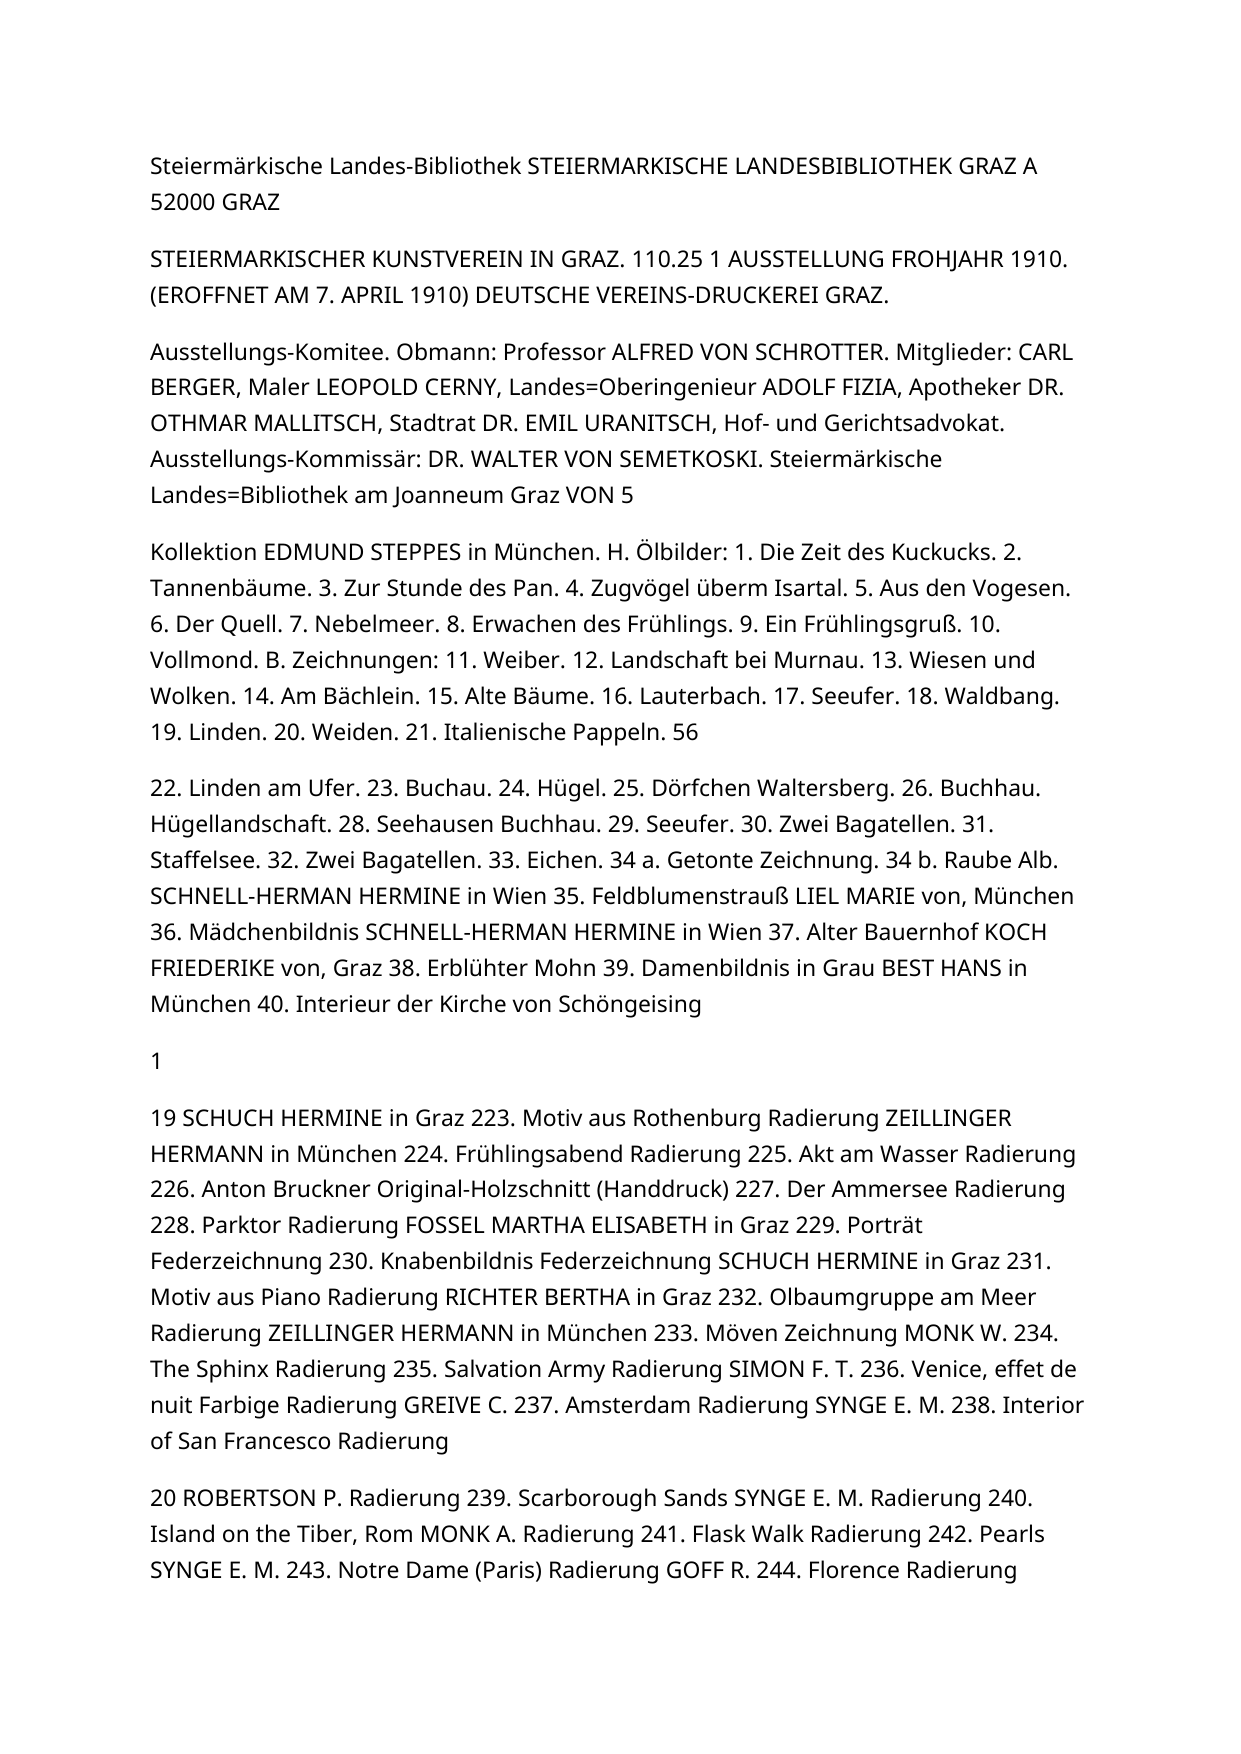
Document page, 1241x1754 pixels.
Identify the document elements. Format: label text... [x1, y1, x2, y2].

text Ausstellungs-Komitee. Obmann: Professor ALFRED VON SCHROTTER. Mitglieder: CARL BERGER, Maler LEOPOLD CERNY, Landes=Oberingenieur ADOLF FIZIA, Apotheker DR. OTHMAR MALLITSCH, Stadtrat DR. EMIL URANITSCH, Hof- und Gerichtsadvokat. Ausstellungs-Kommissär: DR. WALTER VON SEMETKOSKI. Steiermärkische Landes=Bibliothek am Joanneum Graz VON 5 [150, 335, 1090, 510]
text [150, 1482, 1090, 1585]
text Steiermärkische Landes-Bibliothek STEIERMARKISCHE LANDESBIBLIOTHEK GRAZ A 52000 GRAZ [150, 150, 1090, 217]
text 1 [150, 1045, 1090, 1076]
text Kollektion EDMUND STEPPES in München. H. Ölbilder: 1. Die Zeit des Kuckucks. 2. Tannenbäume. 3. Zur Stunde des Pan. 4. Zugvögel überm Isartal. 5. Aus den Vogesen. 6. Der Quell. 7. Nebelmeer. 8. Erwachen des Frühlings. 9. Ein Frühlingsgruß. 10. Vollmond. B. Zeichnungen: 11. Weiber. 12. Landschaft bei Murnau. 13. Wiesen und Wolken. 14. Am Bächlein. 15. Alte Bäume. 16. Lauterbach. 17. Seeufer. 18. Waldbang. 19. Linden. 20. Weiden. 21. Italienische Pappeln. 56 [150, 536, 1090, 747]
text STEIERMARKISCHER KUNSTVEREIN IN GRAZ. 110.25 1 AUSSTELLUNG FROHJAHR 1910. (EROFFNET AM 7. APRIL 1910) DEUTSCHE VEREINS-DRUCKEREI GRAZ. [150, 243, 1090, 310]
text 22. Linden am Ufer. 23. Buchau. 24. Hügel. 25. Dörfchen Waltersberg. 26. Buchhau. Hügellandschaft. 28. Seehausen Buchhau. 29. Seeufer. 30. Zwei Bagatellen. 31. Staffelsee. 32. Zwei Bagatellen. 33. Eichen. 34 a. Getonte Zeichnung. 34 b. Raube Alb. SCHNELL-HERMAN HERMINE in Wien 35. Feldblumenstrauß LIEL MARIE von, München 36. Mädchenbildnis SCHNELL-HERMAN HERMINE in Wien 37. Alter Bauernhof KOCH FRIEDERIKE von, Graz 38. Erblühter Mohn 39. Damenbildnis in Grau BEST HANS in München 40. Interieur der Kirche von Schöngeising [150, 772, 1090, 1019]
text 19 SCHUCH HERMINE in Graz 223. Motiv aus Rothenburg Radierung ZEILLINGER HERMANN in München 224. Frühlingsabend Radierung 225. Akt am Wasser Radierung 226. Anton Bruckner Original-Holzschnitt (Handdruck) 227. Der Ammersee Radierung 228. Parktor Radierung FOSSEL MARTHA ELISABETH in Graz 229. Porträt Federzeichnung 230. Knabenbildnis Federzeichnung SCHUCH HERMINE in Graz 231. Motiv aus Piano Radierung RICHTER BERTHA in Graz 232. Olbaumgruppe am Meer Radierung ZEILLINGER HERMANN in München 233. Möven Zeichnung MONK W. 234. The Sphinx Radierung 235. Salvation Army Radierung SIMON F. T. 236. Venice, effet de nuit Farbige Radierung GREIVE C. 237. Amsterdam Radierung SYNGE E. M. 238. Interior of San Francesco Radierung [150, 1102, 1090, 1456]
